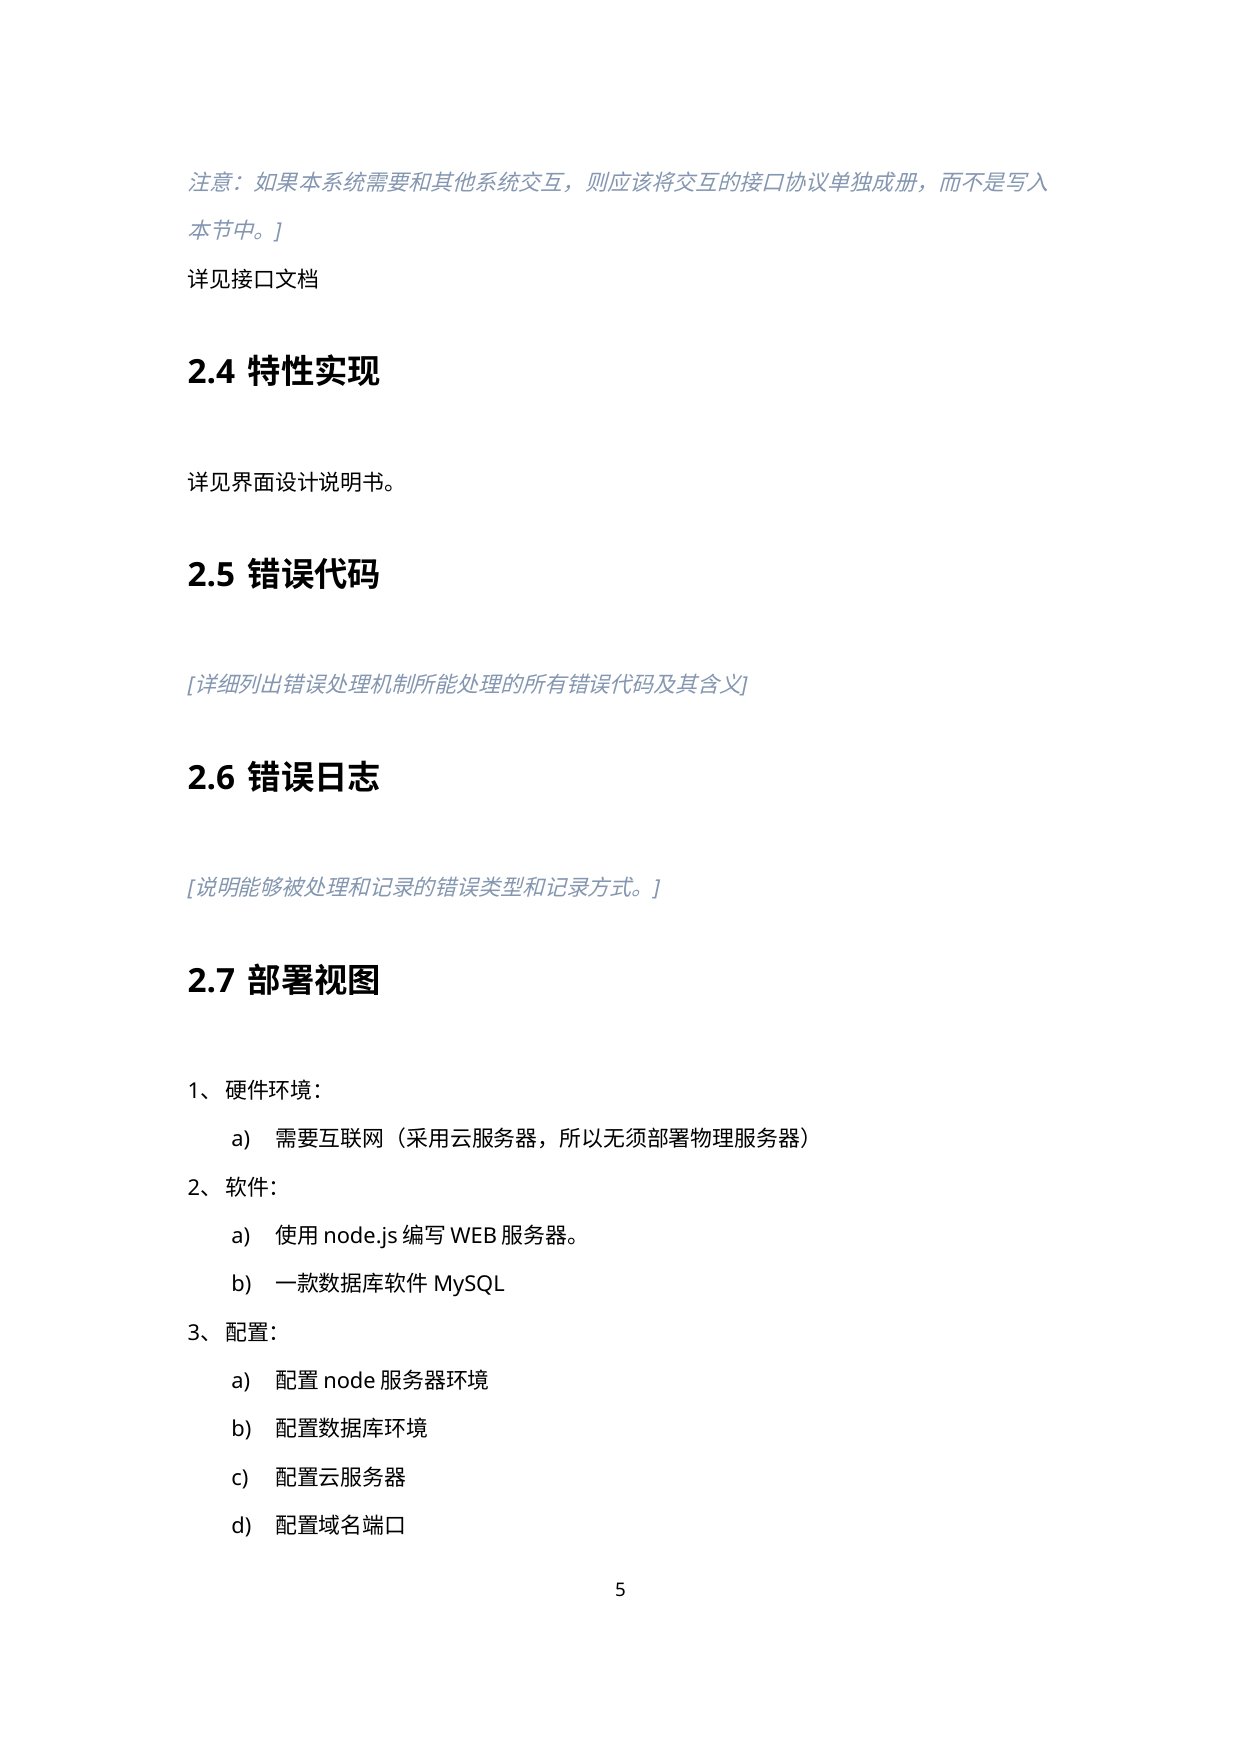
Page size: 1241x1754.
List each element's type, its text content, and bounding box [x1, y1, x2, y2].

list 配置数据库环境 [231, 1411, 1053, 1443]
list 软件： [187, 1169, 1053, 1202]
subtitle 特性实现 [187, 337, 1053, 402]
list 使用node.js编写WEB服务器。 [231, 1218, 1053, 1250]
text 详见界面设计说明书。 [187, 464, 1053, 497]
subtitle 错误代码 [187, 539, 1053, 604]
text [说明能够被处理和记录的错误类型和记录方式。] [187, 870, 1053, 902]
list 需要互联网（采用云服务器，所以无须部署物理服务器） [231, 1121, 1053, 1153]
list 一款数据库软件 MySQL [231, 1266, 1053, 1298]
list 硬件环境： [187, 1073, 1053, 1105]
list 配置： [187, 1314, 1053, 1347]
list 配置域名端口 [231, 1508, 1053, 1540]
subtitle 错误日志 [187, 742, 1053, 807]
text 详见接口文档 [187, 261, 1053, 294]
text 注意：如果本系统需要和其他系统交互，则应该将交互的接口协议单独成册，而不是写入本节中。] [187, 164, 1053, 246]
list 配置node服务器环境 [231, 1363, 1053, 1395]
list 配置云服务器 [231, 1459, 1053, 1492]
subtitle 部署视图 [187, 945, 1053, 1010]
text [详细列出错误处理机制所能处理的所有错误代码及其含义] [187, 667, 1053, 699]
